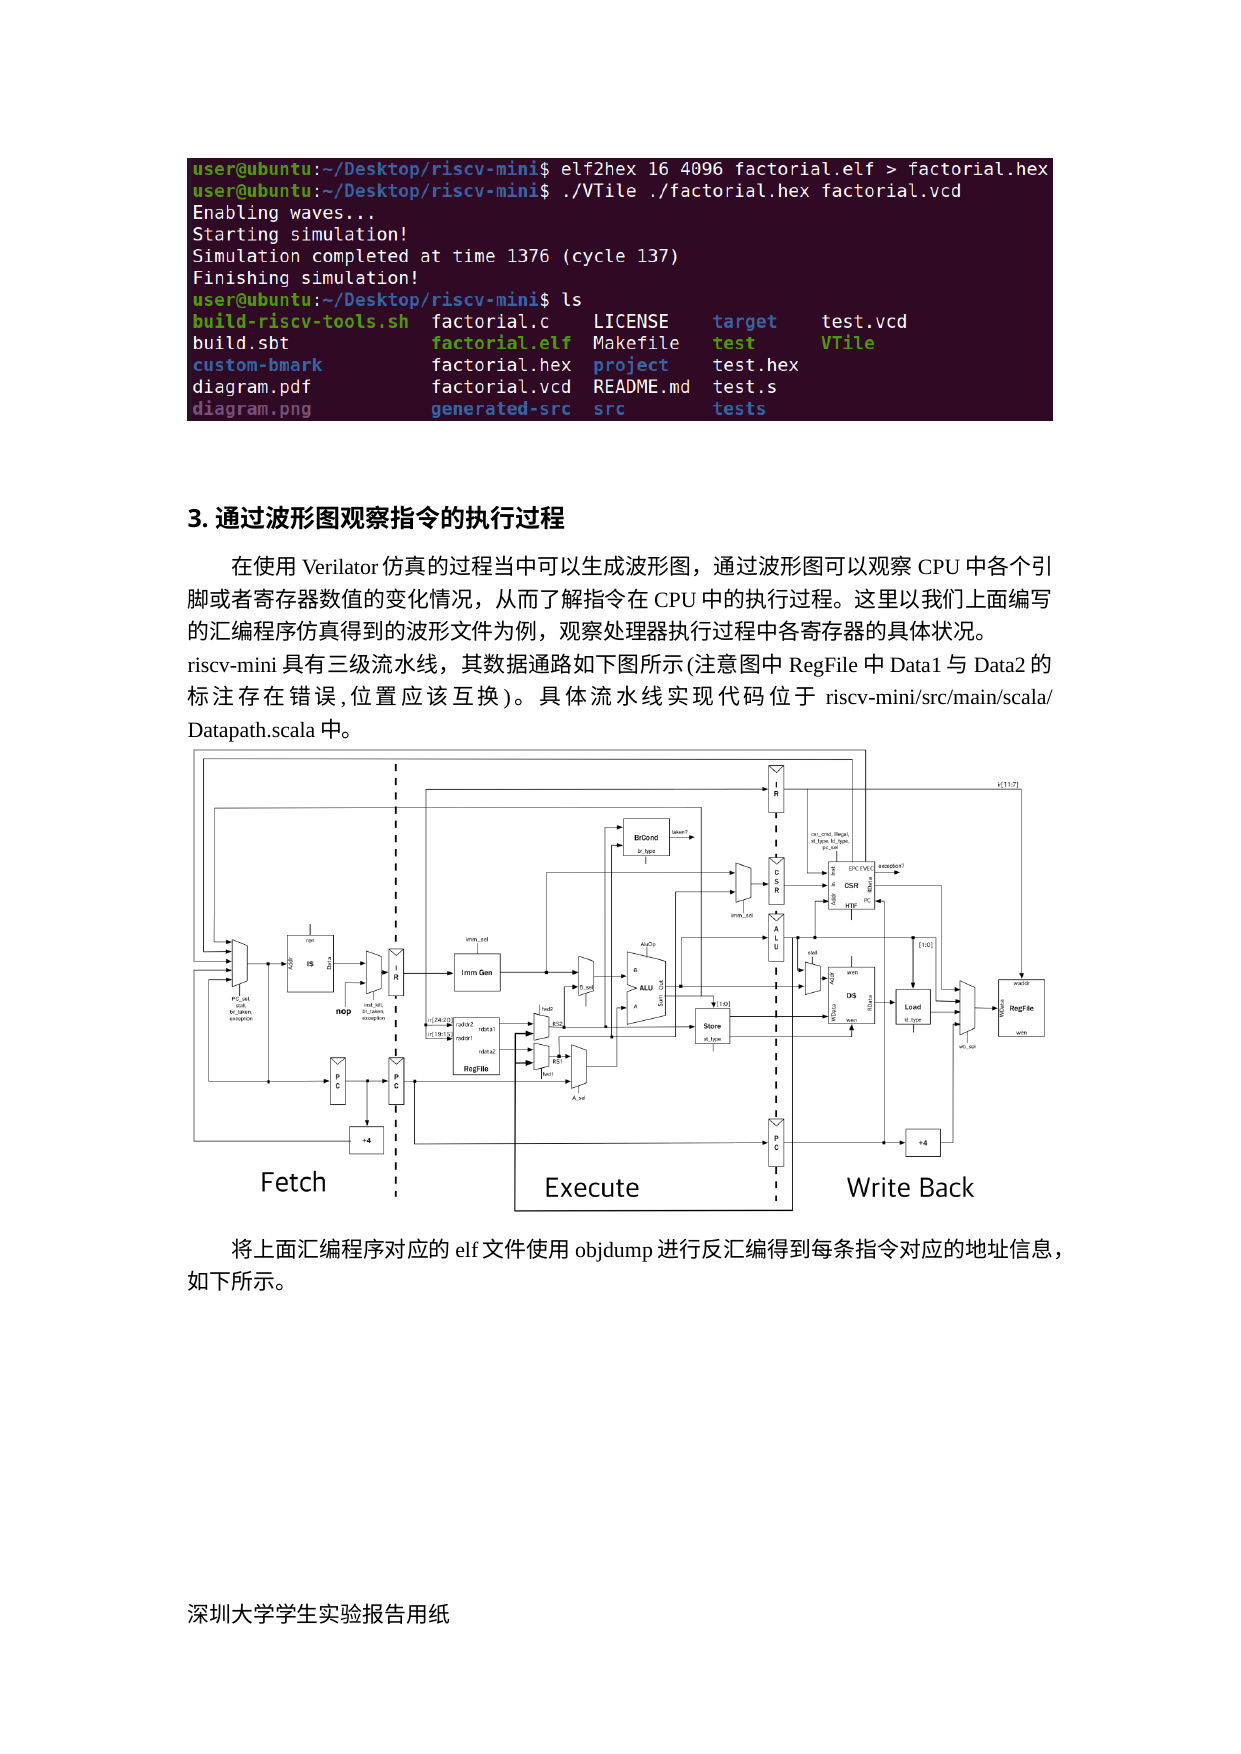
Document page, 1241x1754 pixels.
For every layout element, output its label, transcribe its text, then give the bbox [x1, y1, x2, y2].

text 3. 通过波形图观察指令的执行过程 [187, 484, 1053, 549]
text riscv-mini具有三级流水线，其数据通路如下图所示(注意图中RegFile中Data1与Data2的标注存在错误,位置应该互换)。具体流水线实现代码位于riscv-mini/src/main/scala/Datapath.scala中。 [187, 646, 1053, 744]
picture [187, 158, 1053, 421]
text 将上面汇编程序对应的elf文件使用objdump进行反汇编得到每条指令对应的地址信息，如下所示。 [187, 1231, 1053, 1296]
text 在使用Verilator仿真的过程当中可以生成波形图，通过波形图可以观察CPU中各个引脚或者寄存器数值的变化情况，从而了解指令在CPU中的执行过程。这里以我们上面编写的汇编程序仿真得到的波形文件为例，观察处理器执行过程中各寄存器的具体状况。 [187, 549, 1053, 646]
picture [187, 743, 1051, 1218]
